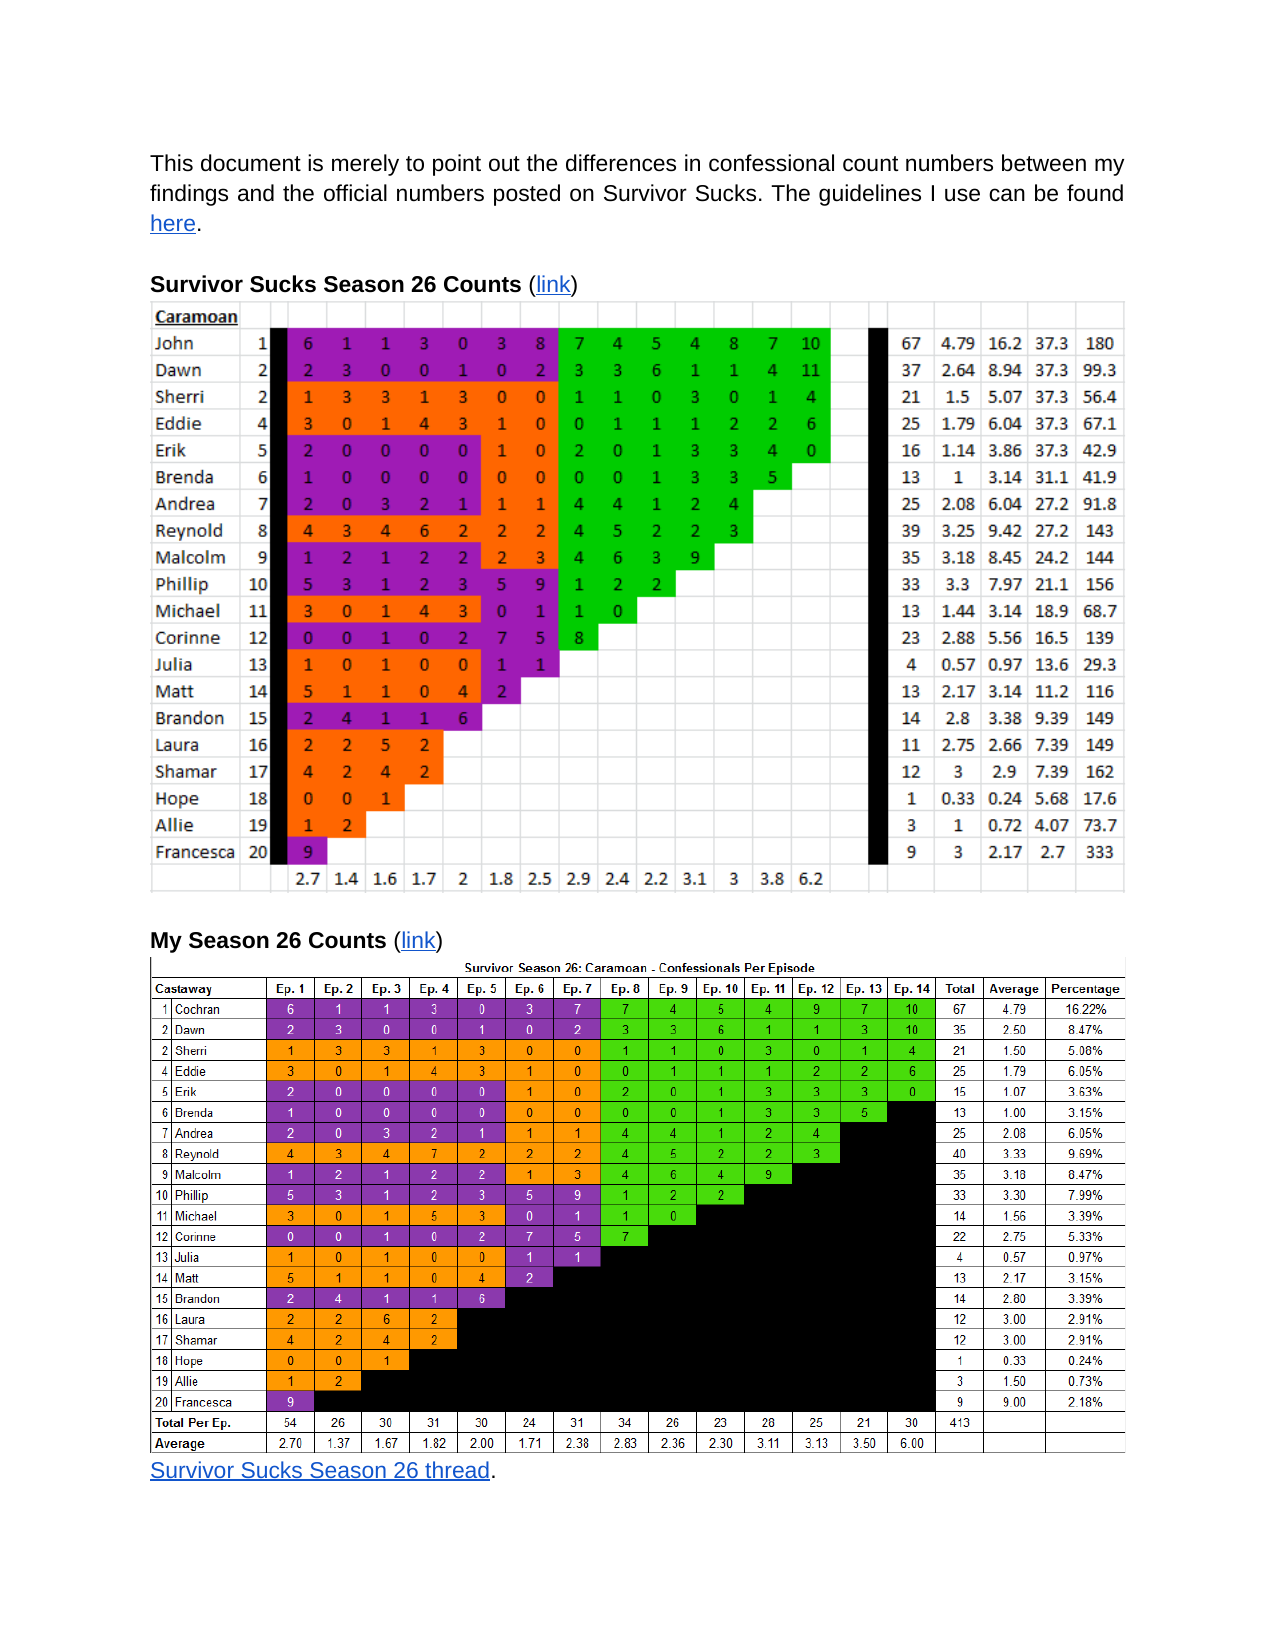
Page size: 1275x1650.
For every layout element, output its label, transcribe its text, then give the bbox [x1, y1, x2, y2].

text My Season 26 Counts (link) [150, 927, 1125, 953]
text This document is merely to point out the differences in confessional count numbers between my findings and the official numbers posted on Survivor Sucks. The guidelines I use can be found here. [150, 150, 1125, 237]
picture [150, 957, 1125, 1453]
text Survivor Sucks Season 26 thread. [150, 1457, 1125, 1483]
picture [150, 301, 1125, 893]
text Survivor Sucks Season 26 Counts (link) [150, 271, 1125, 297]
